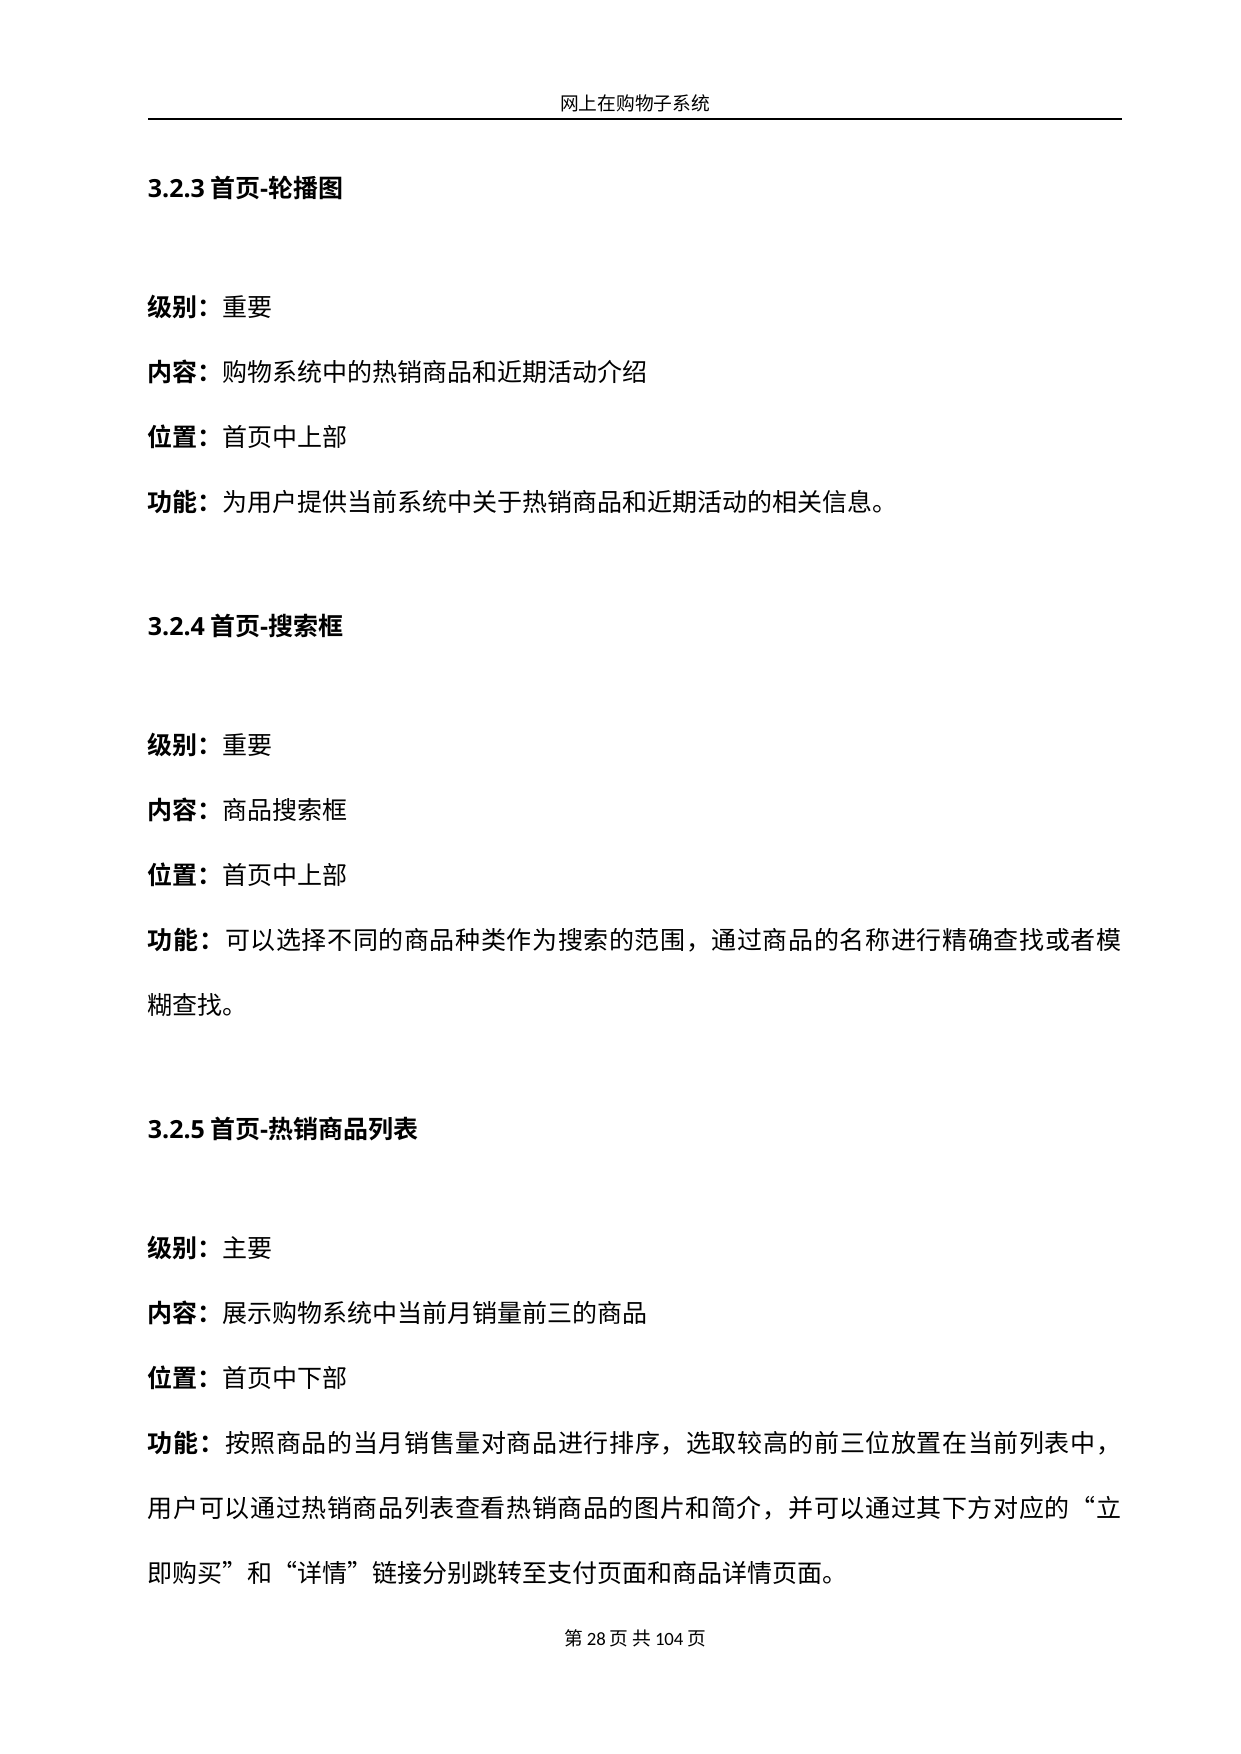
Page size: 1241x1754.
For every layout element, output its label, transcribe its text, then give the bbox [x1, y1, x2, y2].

text 3.2.3首页-轮播图 [148, 154, 1122, 219]
text 位置：首页中上部 [148, 841, 1122, 906]
text 功能：可以选择不同的商品种类作为搜索的范围，通过商品的名称进行精确查找或者模糊查找。 [148, 906, 1122, 1036]
text 功能：按照商品的当月销售量对商品进行排序，选取较高的前三位放置在当前列表中，用户可以通过热销商品列表查看热销商品的图片和简介，并可以通过其下方对应的“立即购买”和“详情”链接分别跳转至支付页面和商品详情页面。 [148, 1409, 1122, 1604]
text 功能：为用户提供当前系统中关于热销商品和近期活动的相关信息。 [148, 468, 1122, 533]
text 位置：首页中下部 [148, 1344, 1122, 1409]
text 3.2.5首页-热销商品列表 [148, 1096, 1122, 1161]
text 级别：重要 [148, 273, 1122, 338]
text 内容：购物系统中的热销商品和近期活动介绍 [148, 338, 1122, 403]
text 级别：重要 [148, 711, 1122, 776]
text 3.2.4首页-搜索框 [148, 592, 1122, 657]
text 级别：主要 [148, 1214, 1122, 1279]
text 内容：商品搜索框 [148, 776, 1122, 841]
text 位置：首页中上部 [148, 403, 1122, 468]
text 内容：展示购物系统中当前月销量前三的商品 [148, 1279, 1122, 1344]
